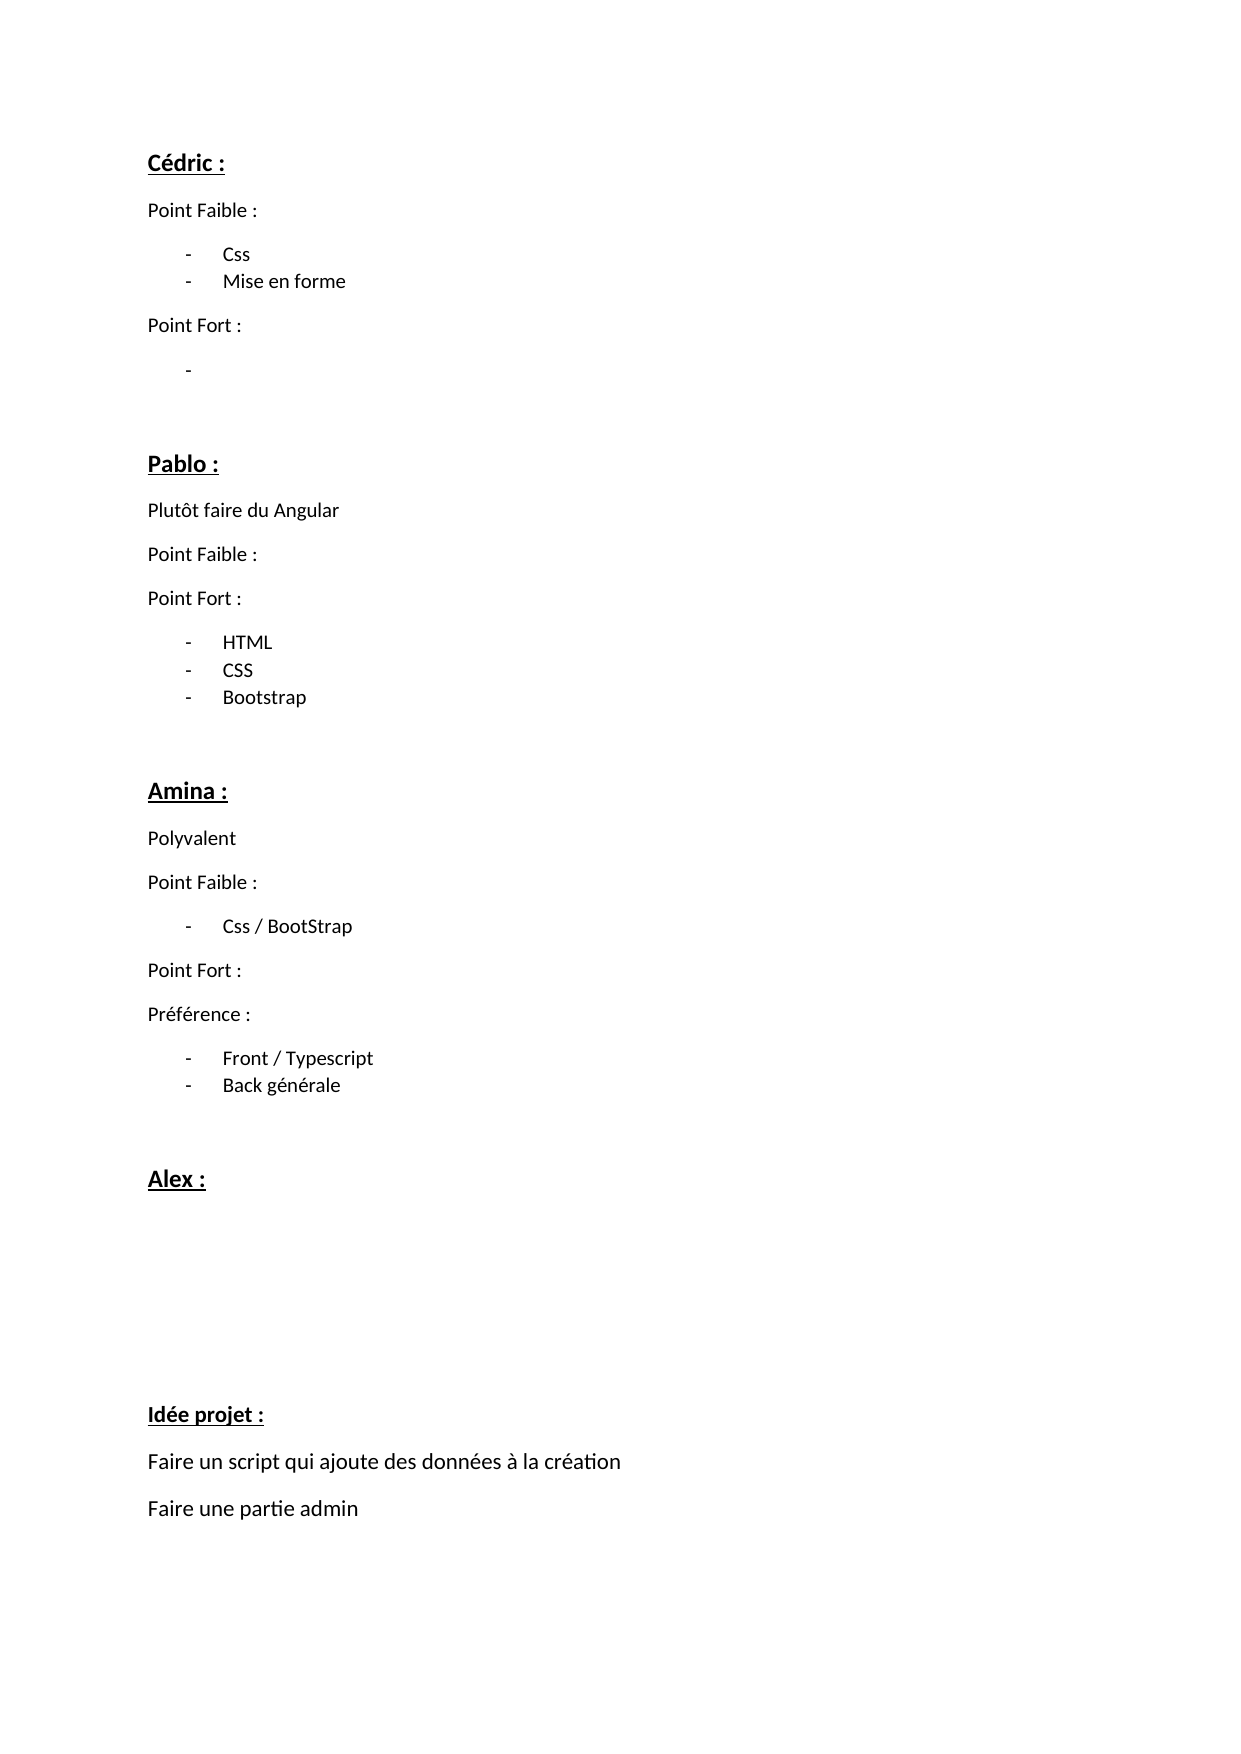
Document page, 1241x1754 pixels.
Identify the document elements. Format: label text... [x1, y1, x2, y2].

list HTML [185, 629, 1093, 655]
text Cédric : [148, 148, 1093, 178]
text Alex : [148, 1163, 1093, 1194]
text Faire une partie admin [148, 1494, 1093, 1522]
list Back générale [185, 1072, 1093, 1098]
text Pablo : [148, 448, 1093, 478]
text Plutôt faire du Angular [148, 497, 1093, 523]
list Css [185, 241, 1093, 267]
text Point Faible : [148, 869, 1093, 894]
text Amina : [148, 775, 1093, 806]
text Point Fort : [148, 313, 1093, 338]
list CSS [185, 657, 1093, 682]
list Css / BootStrap [185, 913, 1093, 938]
list Front / Typescript [185, 1045, 1093, 1071]
text Faire un script qui ajoute des données à la création [148, 1447, 1093, 1475]
text Polyvalent [148, 825, 1093, 850]
list Mise en forme [185, 269, 1093, 294]
text Idée projet : [148, 1401, 1093, 1428]
text Préférence : [148, 1001, 1093, 1026]
text Point Fort : [148, 585, 1093, 611]
list Bootstrap [185, 684, 1093, 710]
text Point Fort : [148, 957, 1093, 982]
text Point Faible : [148, 197, 1093, 223]
text Point Faible : [148, 541, 1093, 567]
